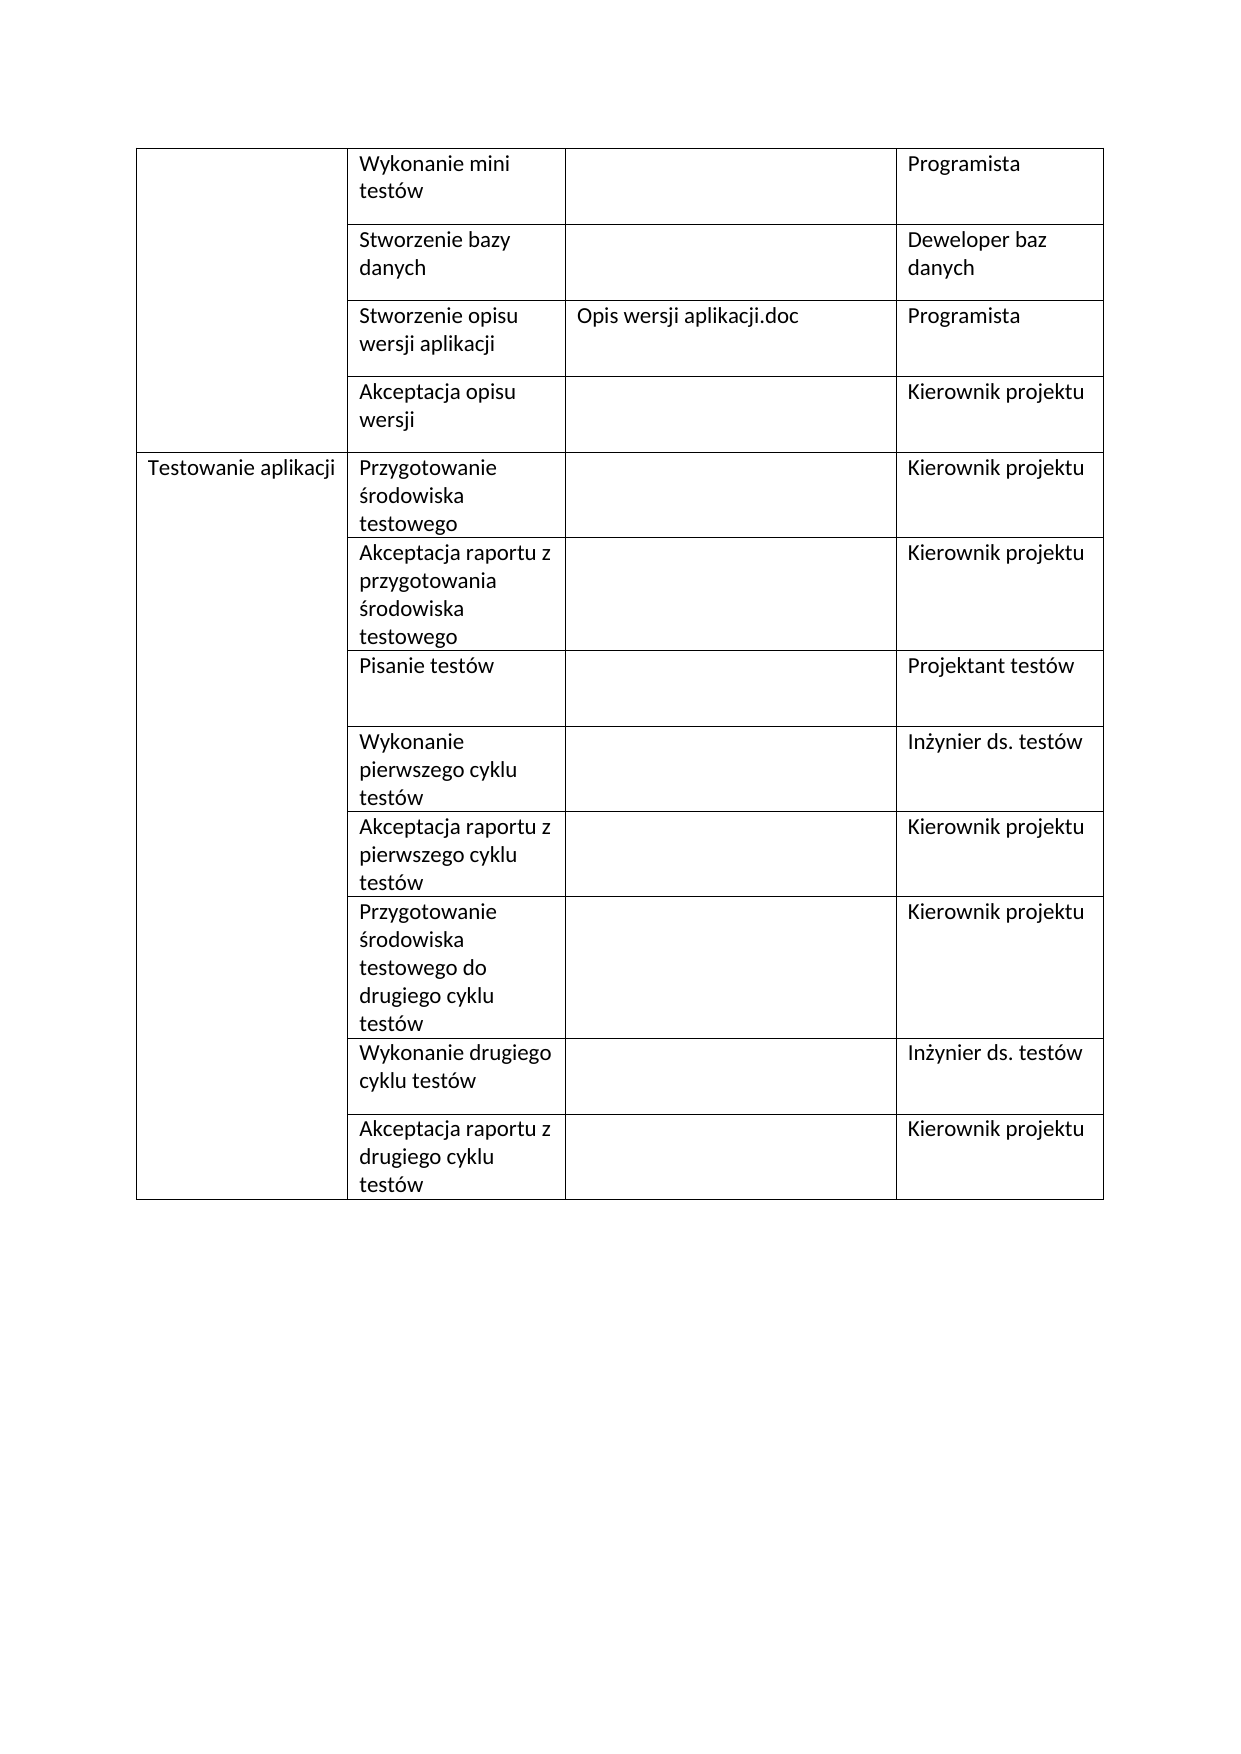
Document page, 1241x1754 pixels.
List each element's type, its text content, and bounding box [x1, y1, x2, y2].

table_cell Akceptacja raportu z drugiego cyklu testów [348, 1115, 565, 1198]
table_cell Inżynier ds. testów [897, 727, 1103, 811]
table_cell Przygotowanie środowiska testowego do drugiego cyklu testów [348, 897, 565, 1037]
table_cell Wykonanie drugiego cyklu testów [348, 1039, 565, 1113]
table_cell Wykonanie mini testów [348, 149, 565, 224]
table_cell Kierownik projektu [897, 897, 1103, 1037]
table_cell [566, 453, 896, 537]
table_cell Opis wersji aplikacji.doc [566, 301, 896, 376]
table_cell Programista [897, 149, 1103, 224]
table_cell Kierownik projektu [897, 453, 1103, 537]
table_cell Stworzenie bazy danych [348, 225, 565, 300]
table_cell Testowanie aplikacji [137, 453, 347, 1198]
table_cell Stworzenie opisu wersji aplikacji [348, 301, 565, 376]
table_cell [566, 812, 896, 896]
table_cell [566, 1115, 896, 1198]
table_cell Akceptacja raportu z przygotowania środowiska testowego [348, 538, 565, 650]
table_cell Akceptacja raportu z pierwszego cyklu testów [348, 812, 565, 896]
table_cell Kierownik projektu [897, 1115, 1103, 1198]
table_cell [566, 1039, 896, 1113]
table_cell [566, 538, 896, 650]
table_cell Inżynier ds. testów [897, 1039, 1103, 1113]
table_cell [566, 897, 896, 1037]
table_cell Deweloper baz danych [897, 225, 1103, 300]
table_cell Projektant testów [897, 651, 1103, 726]
table_cell [566, 225, 896, 300]
table_cell [566, 651, 896, 726]
table_cell [566, 377, 896, 452]
table_cell Przygotowanie środowiska testowego [348, 453, 565, 537]
table_cell Wykonanie pierwszego cyklu testów [348, 727, 565, 811]
table_cell Programista [897, 301, 1103, 376]
table_cell Kierownik projektu [897, 812, 1103, 896]
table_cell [137, 149, 347, 452]
table_cell [566, 149, 896, 224]
table_cell Kierownik projektu [897, 377, 1103, 452]
table_cell Pisanie testów [348, 651, 565, 726]
table_cell Akceptacja opisu wersji [348, 377, 565, 452]
table_cell Kierownik projektu [897, 538, 1103, 650]
table_cell [566, 727, 896, 811]
